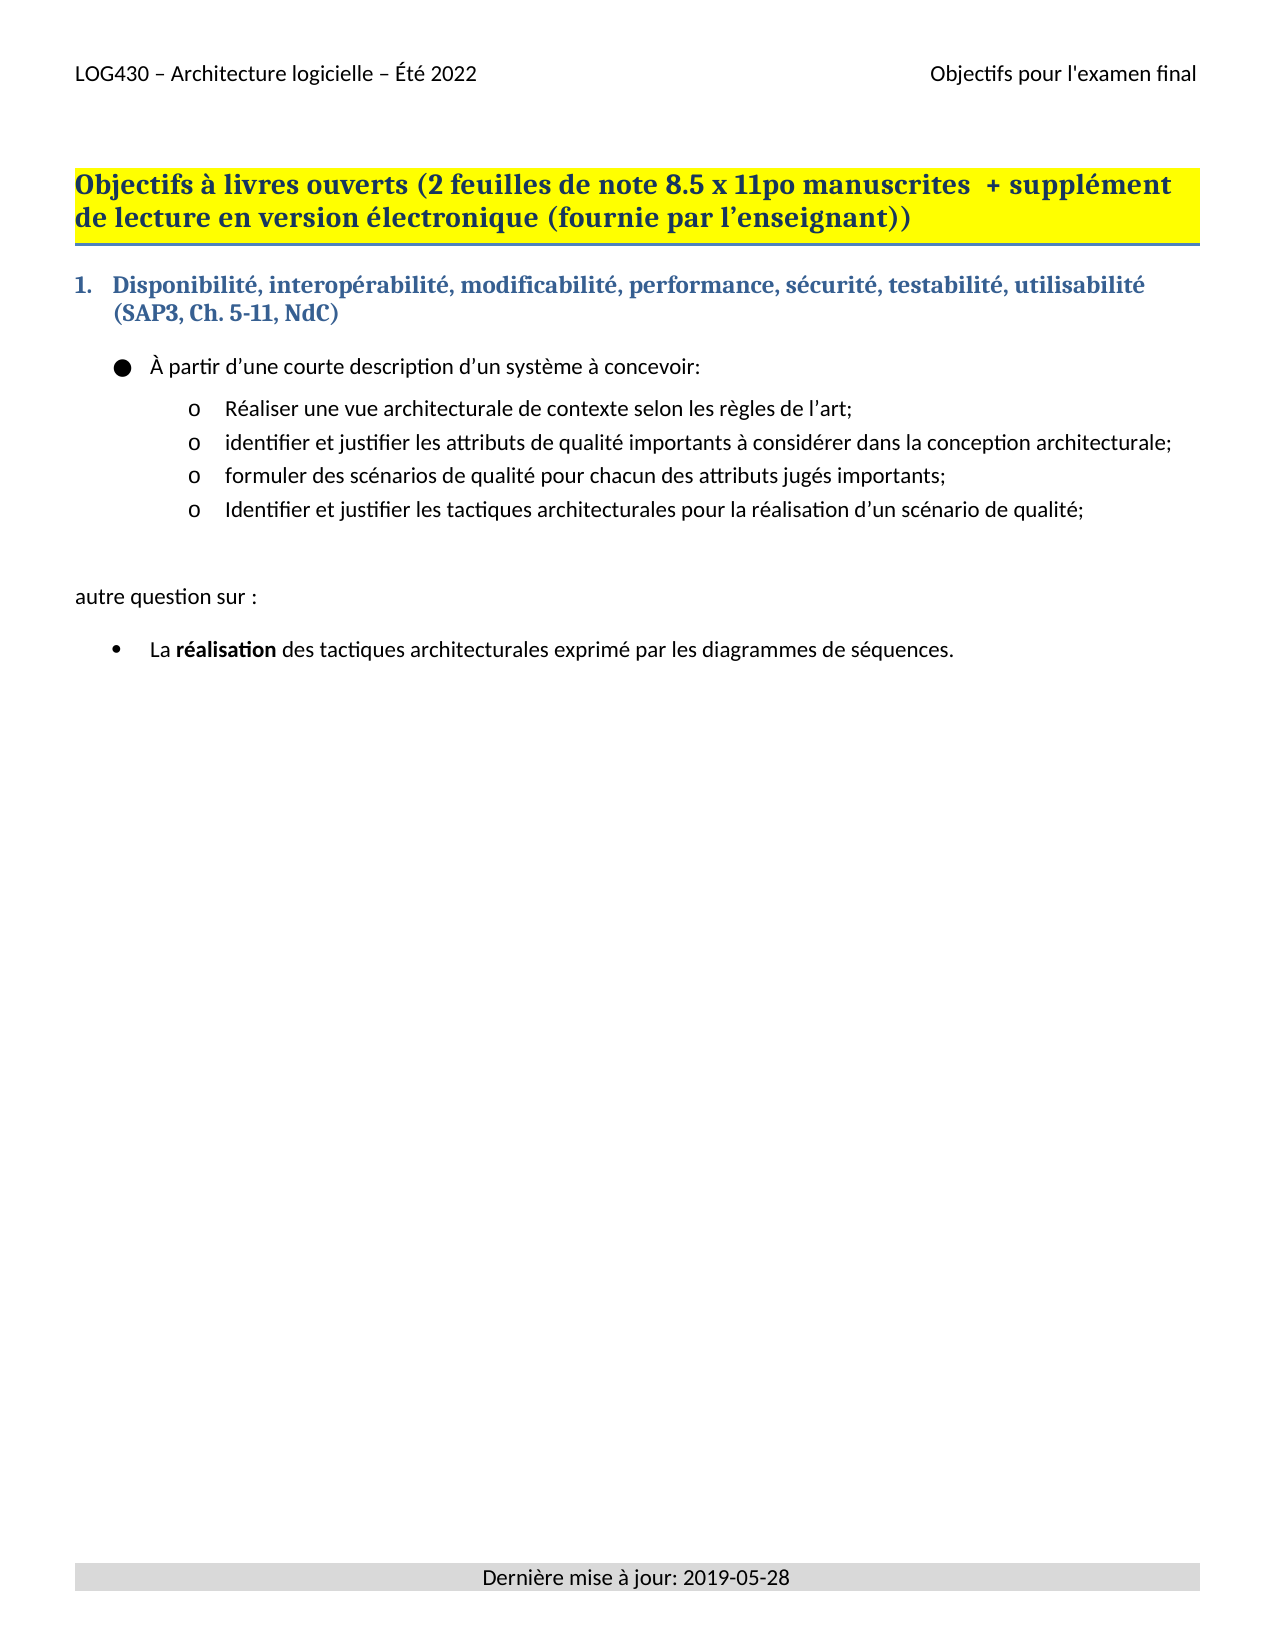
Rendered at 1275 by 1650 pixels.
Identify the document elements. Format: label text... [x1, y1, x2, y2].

list La réalisation des tactiques architecturales exprimé par les diagrammes de séquences. [112, 635, 1200, 663]
text autre question sur : [75, 582, 1200, 610]
